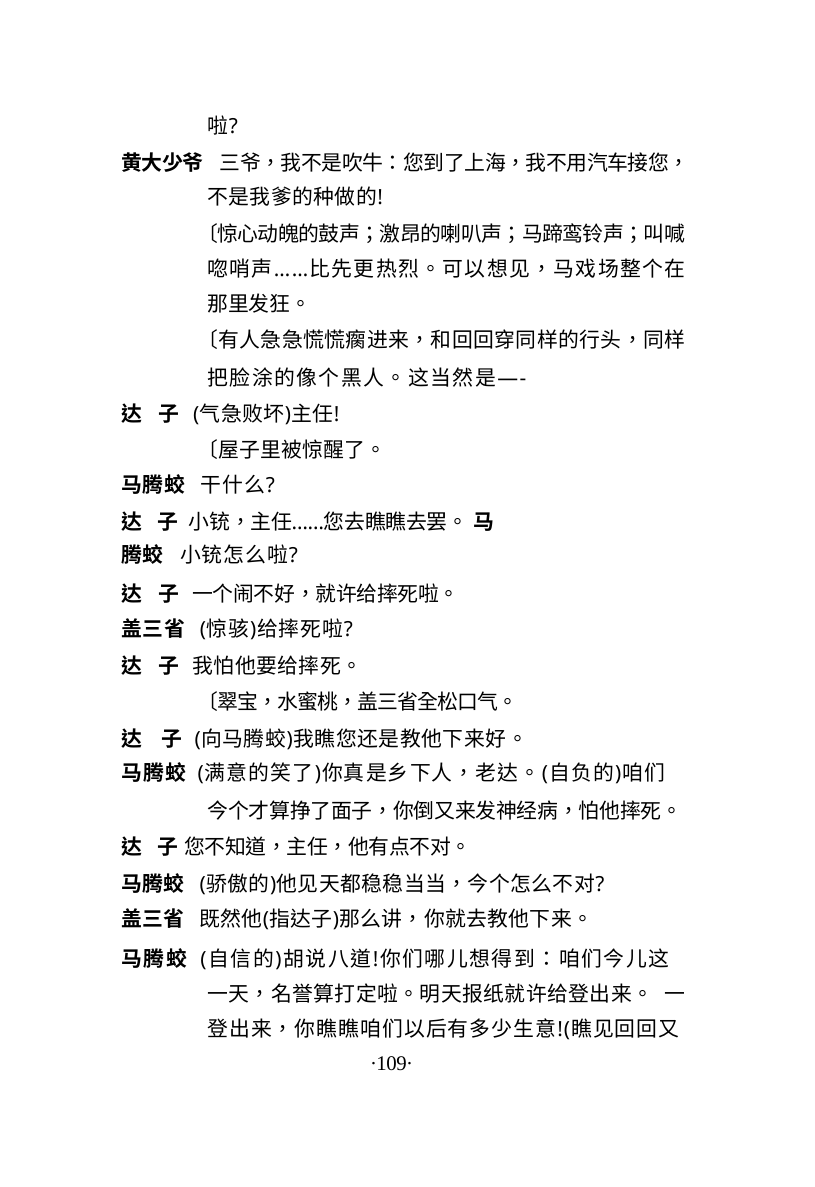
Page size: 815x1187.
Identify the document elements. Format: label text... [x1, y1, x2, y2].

text 今个才算挣了面子，你倒又来发神经病，怕他摔死。 达 子 您不知道，主任，他有点不对。 [121, 796, 683, 861]
text 达 子 小铳，主任……您去瞧瞧去罢。 马腾蛟 小铳怎么啦? [121, 507, 496, 569]
text 〔屋子里被惊醒了。 马腾蛟 干什么? [121, 435, 387, 498]
text 马腾蛟 (满意的笑了)你真是乡下人，老达。(自负的)咱们 [121, 759, 695, 785]
text 达 子 (向马腾蛟)我瞧您还是教他下来好。 [121, 726, 695, 752]
text 〔有人急急慌慌瘸进来，和回回穿同样的行头，同样 [197, 327, 695, 353]
text 〔翠宝，水蜜桃，盖三省全松口气。 [197, 689, 695, 715]
text 达 子 我怕他要给摔死。 [121, 652, 695, 679]
text 啦? [207, 112, 695, 139]
text 黄大少爷 三爷，我不是吹牛：您到了上海，我不用汽车接您， 不是我爹的种做的! [121, 148, 695, 210]
text 马腾蛟 (骄傲的)他见天都稳稳当当，今个怎么不对? 盖三省 既然他(指达子)那么讲，你就去教他下来。 [121, 869, 620, 932]
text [121, 944, 691, 1042]
text 把脸涂的像个黑人。这当然是—- 达 子 (气急败坏)主任! [121, 363, 532, 427]
text 达 子 一个闹不好，就许给摔死啦。 盖三省 (惊骇)给摔死啦? [121, 579, 474, 643]
text 〔惊心动魄的鼓声；激昂的喇叭声；马蹄鸾铃声；叫喊 唿哨声……比先更热烈。可以想见，马戏场整个在 那里发狂。 [197, 219, 686, 318]
